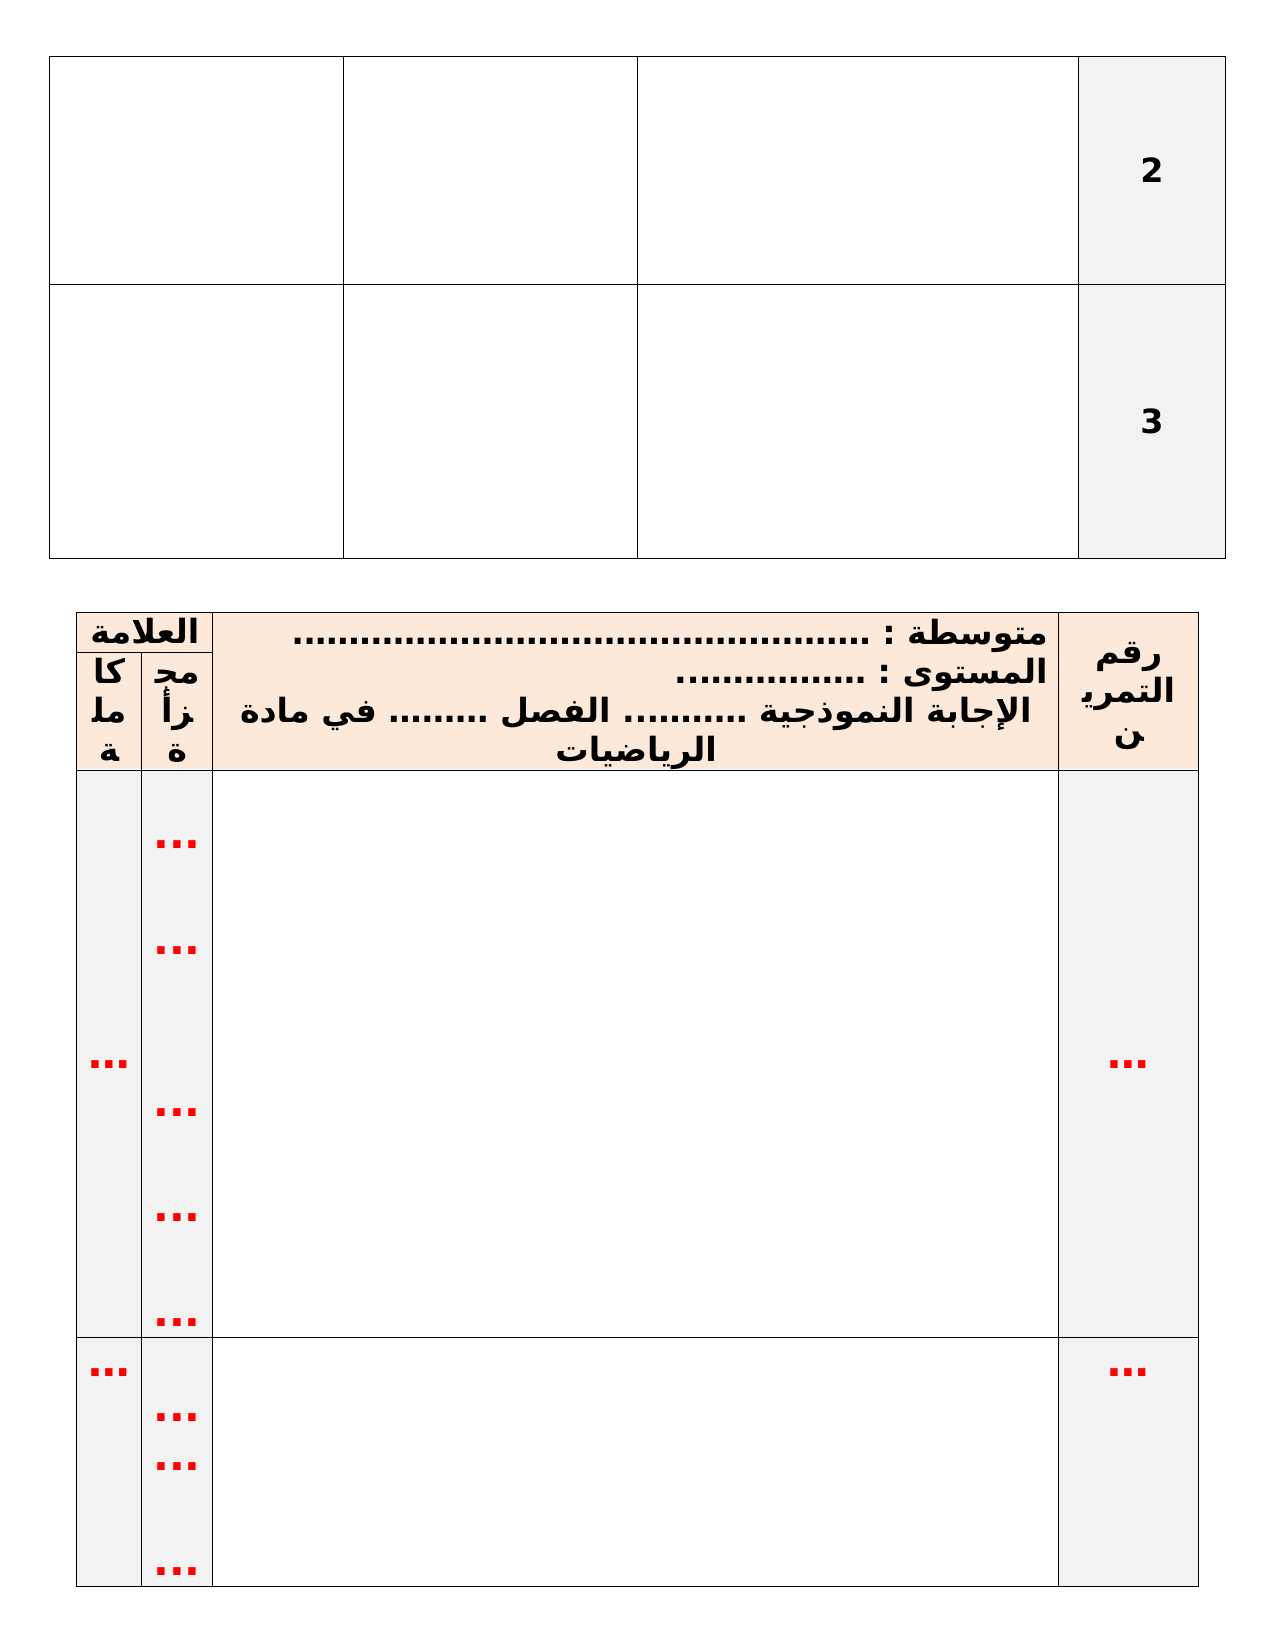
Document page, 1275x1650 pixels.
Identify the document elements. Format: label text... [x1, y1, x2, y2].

table_cell كاملة [77, 653, 141, 769]
table_cell [638, 285, 1078, 558]
table_cell [213, 1338, 1058, 1586]
table_cell … [1059, 771, 1198, 1337]
table_header العلامة [77, 613, 212, 652]
table_cell [638, 57, 1078, 284]
table_cell ... ... ... ... ... [142, 771, 212, 1337]
table_cell [344, 285, 637, 558]
table_cell ... ... ... ... [142, 1338, 212, 1586]
table_cell [50, 57, 343, 284]
table_cell … [77, 771, 141, 1337]
table_cell [50, 285, 343, 558]
table_cell 2 [1079, 57, 1225, 284]
table_cell … [77, 1338, 141, 1586]
table_header رقم التمرين [1059, 613, 1198, 769]
table_cell [213, 771, 1058, 1337]
table_header متوسطة : ……………………………………………. المستوى : …………….. الإجابة النموذجية ……….. الفصل ……… في مادة الرياضيات [213, 613, 1058, 769]
table_cell … [1059, 1338, 1198, 1586]
table_cell مجزأة [142, 653, 212, 769]
table_cell [344, 57, 637, 284]
table_cell 3 [1079, 285, 1225, 558]
